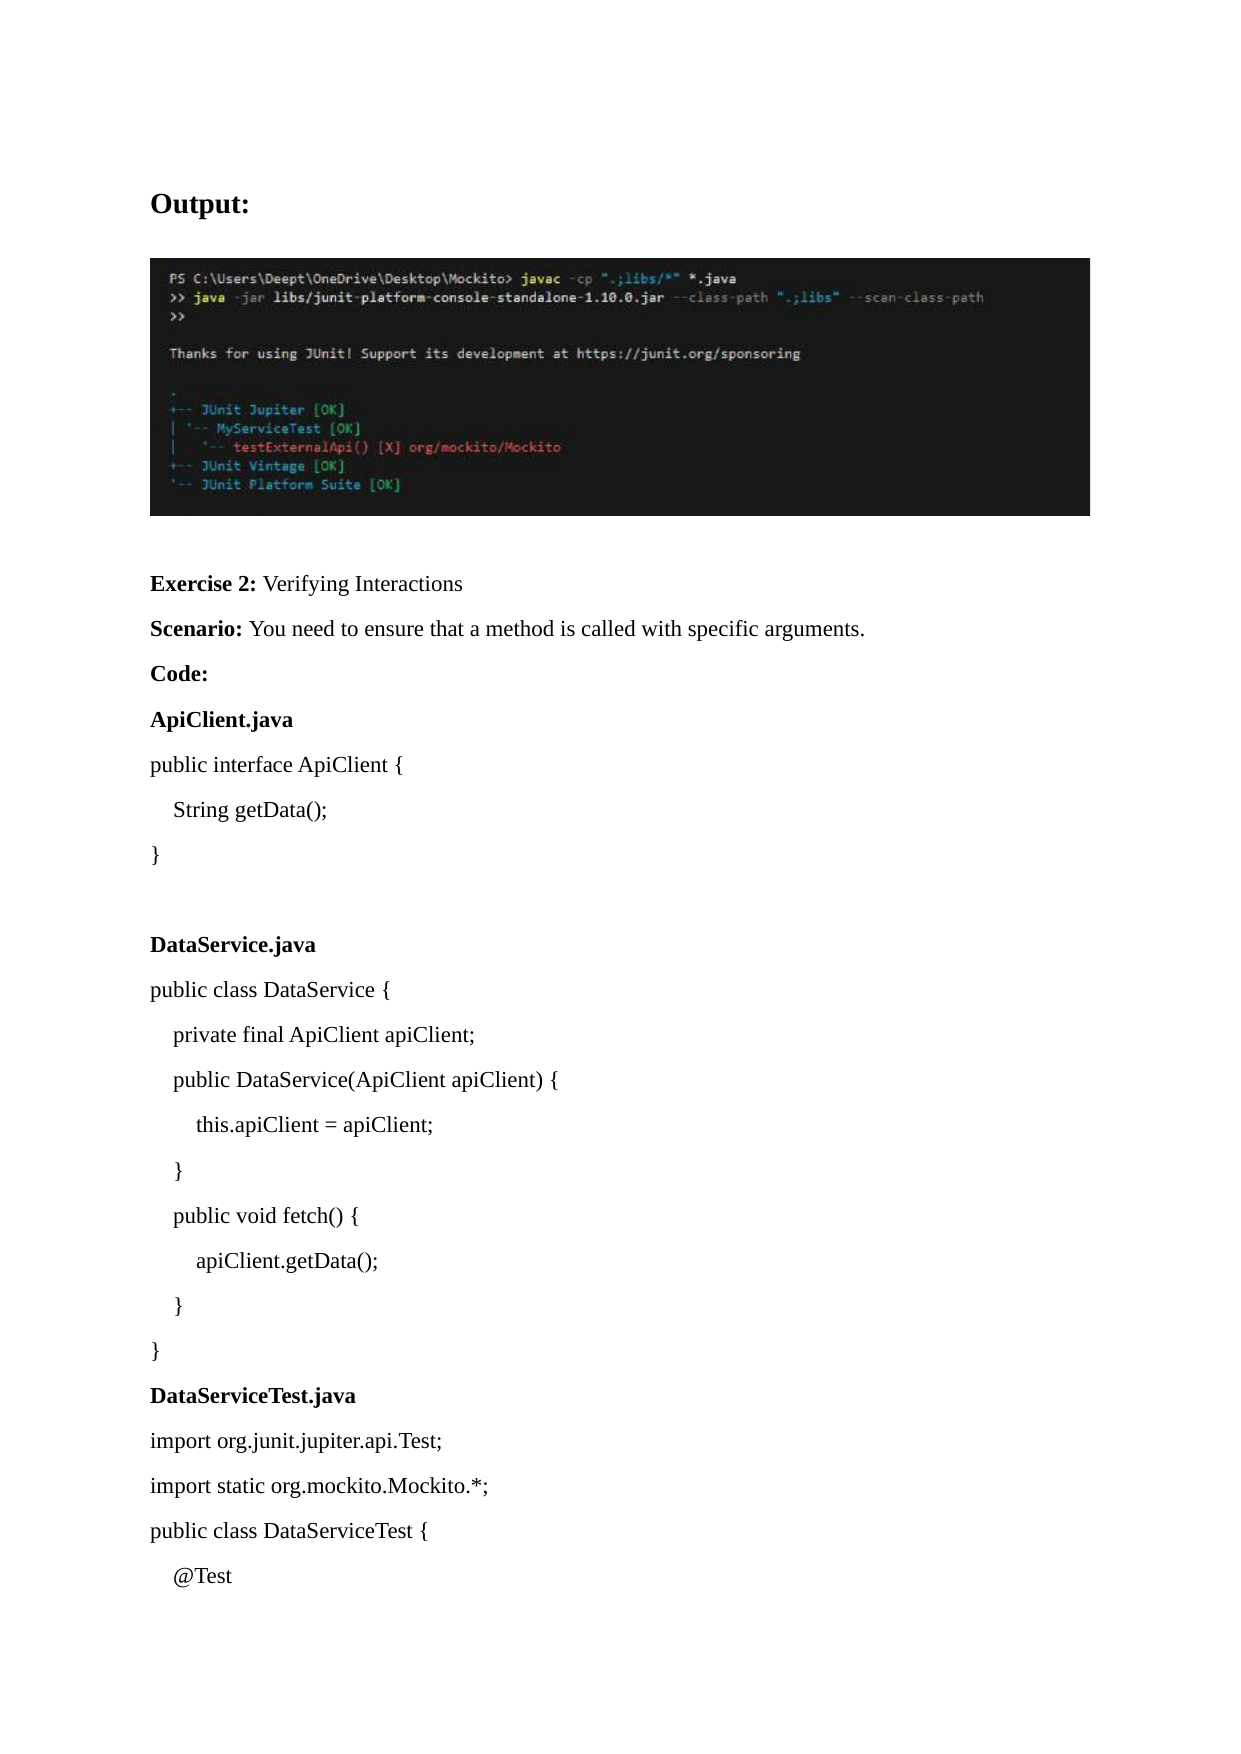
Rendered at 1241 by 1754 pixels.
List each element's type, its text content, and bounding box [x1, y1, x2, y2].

text } [150, 1337, 1090, 1363]
picture [150, 258, 1091, 516]
text apiClient.getData(); [150, 1247, 1090, 1273]
text } [150, 1157, 1090, 1183]
text @Test [150, 1563, 1090, 1589]
text DataServiceTest.java [150, 1382, 1090, 1408]
text DataService.java [150, 931, 1090, 957]
text } [150, 841, 1090, 867]
text Code: [150, 661, 1090, 687]
text Scenario: You need to ensure that a method is called with specific arguments. [150, 615, 1090, 642]
text ApiClient.java [150, 706, 1090, 732]
text public class DataServiceTest { [150, 1517, 1090, 1544]
text Output: [150, 186, 1090, 220]
text this.apiClient = apiClient; [150, 1112, 1090, 1138]
text public void fetch() { [150, 1202, 1090, 1228]
text import org.junit.jupiter.api.Test; [150, 1427, 1090, 1454]
text import static org.mockito.Mockito.*; [150, 1472, 1090, 1499]
text public interface ApiClient { [150, 751, 1090, 777]
text private final ApiClient apiClient; [150, 1021, 1090, 1048]
text public DataService(ApiClient apiClient) { [150, 1066, 1090, 1093]
text public class DataService { [150, 976, 1090, 1003]
text } [150, 1292, 1090, 1318]
text String getData(); [150, 796, 1090, 822]
text Exercise 2: Verifying Interactions [150, 570, 1090, 597]
